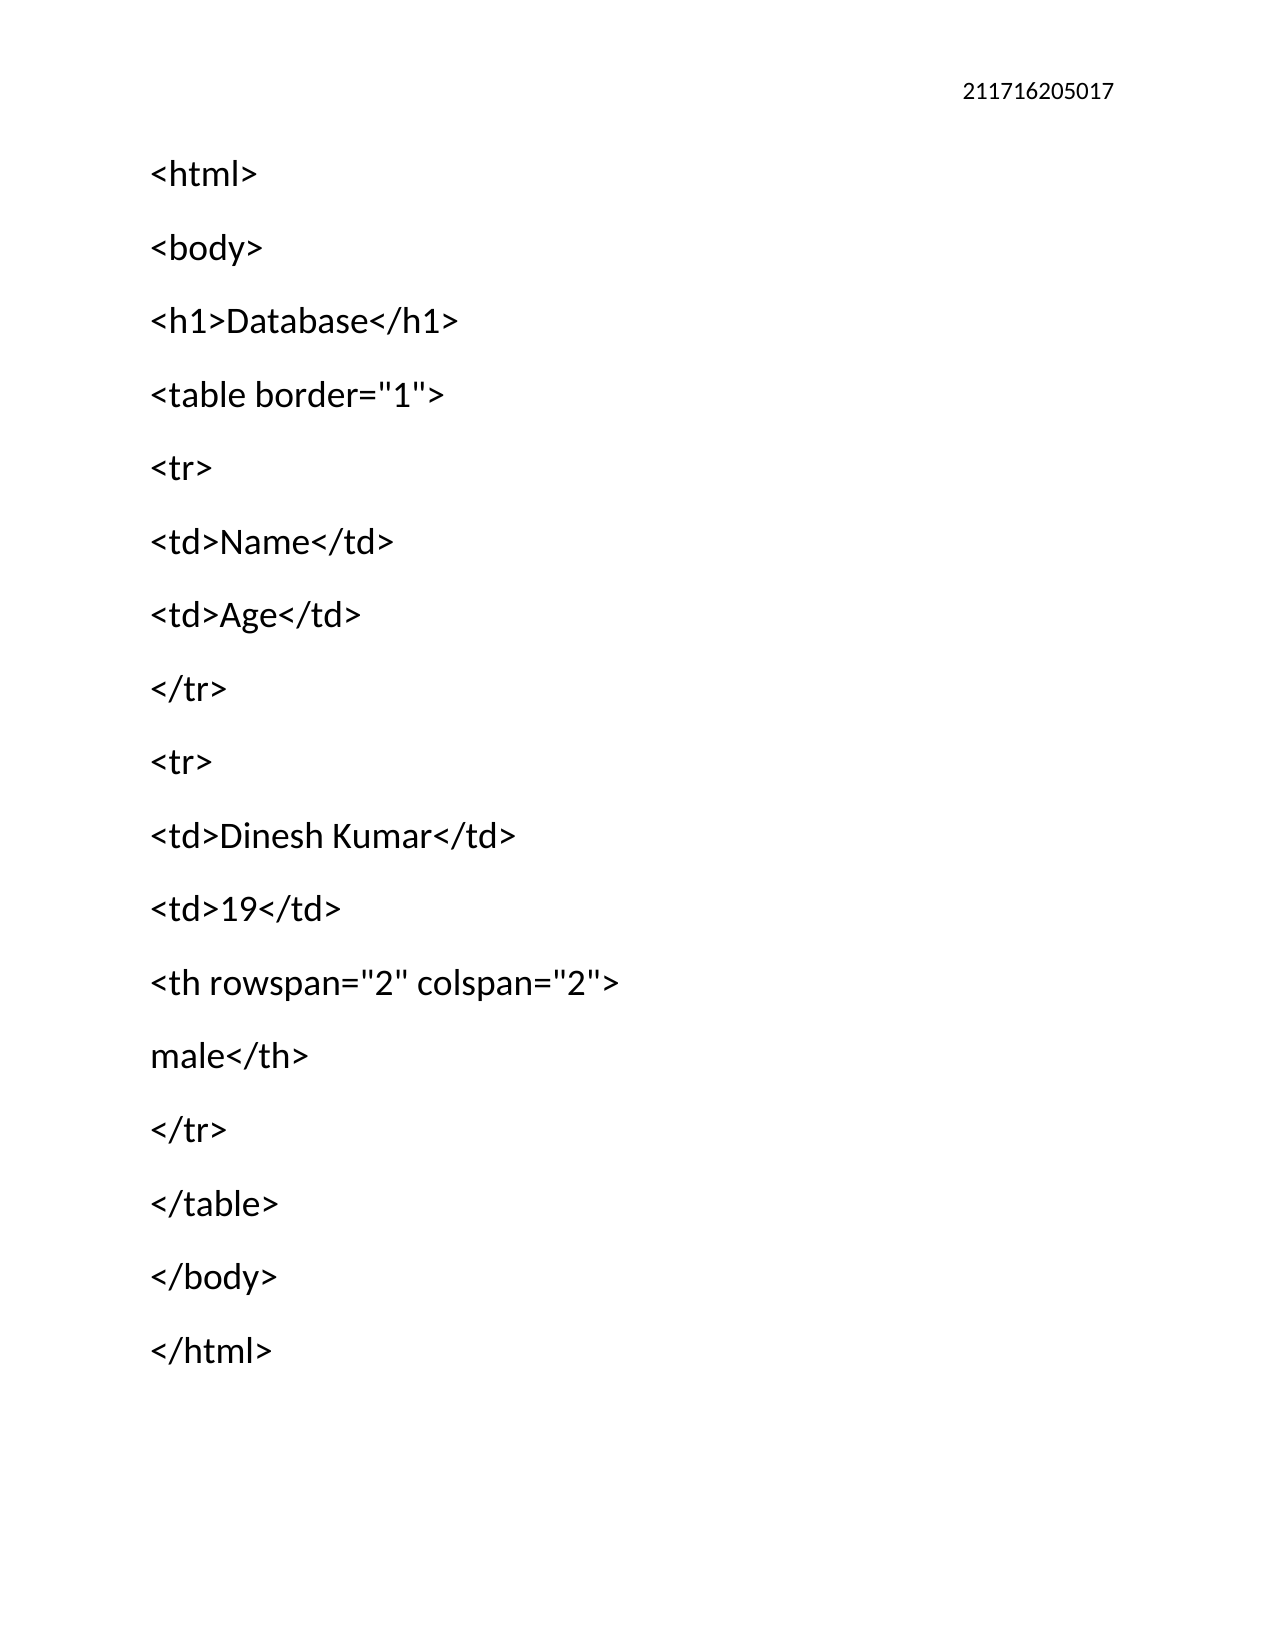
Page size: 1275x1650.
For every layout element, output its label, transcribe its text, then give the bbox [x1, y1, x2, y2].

text male</th> [150, 1032, 1125, 1078]
text </body> [150, 1253, 1125, 1299]
text <body> [150, 223, 1125, 269]
text <h1>Database</h1> [150, 297, 1125, 343]
text </tr> [150, 665, 1125, 711]
text </html> [150, 1327, 1125, 1372]
text <td>Age</td> [150, 591, 1125, 637]
text <table border="1"> [150, 371, 1125, 416]
text </table> [150, 1179, 1125, 1225]
text <td>Dinesh Kumar</td> [150, 812, 1125, 858]
text <html> [150, 150, 1125, 196]
text <tr> [150, 444, 1125, 490]
text <th rowspan="2" colspan="2"> [150, 959, 1125, 1005]
text <td>Name</td> [150, 518, 1125, 563]
text <td>19</td> [150, 885, 1125, 931]
text </tr> [150, 1106, 1125, 1152]
text <tr> [150, 738, 1125, 784]
